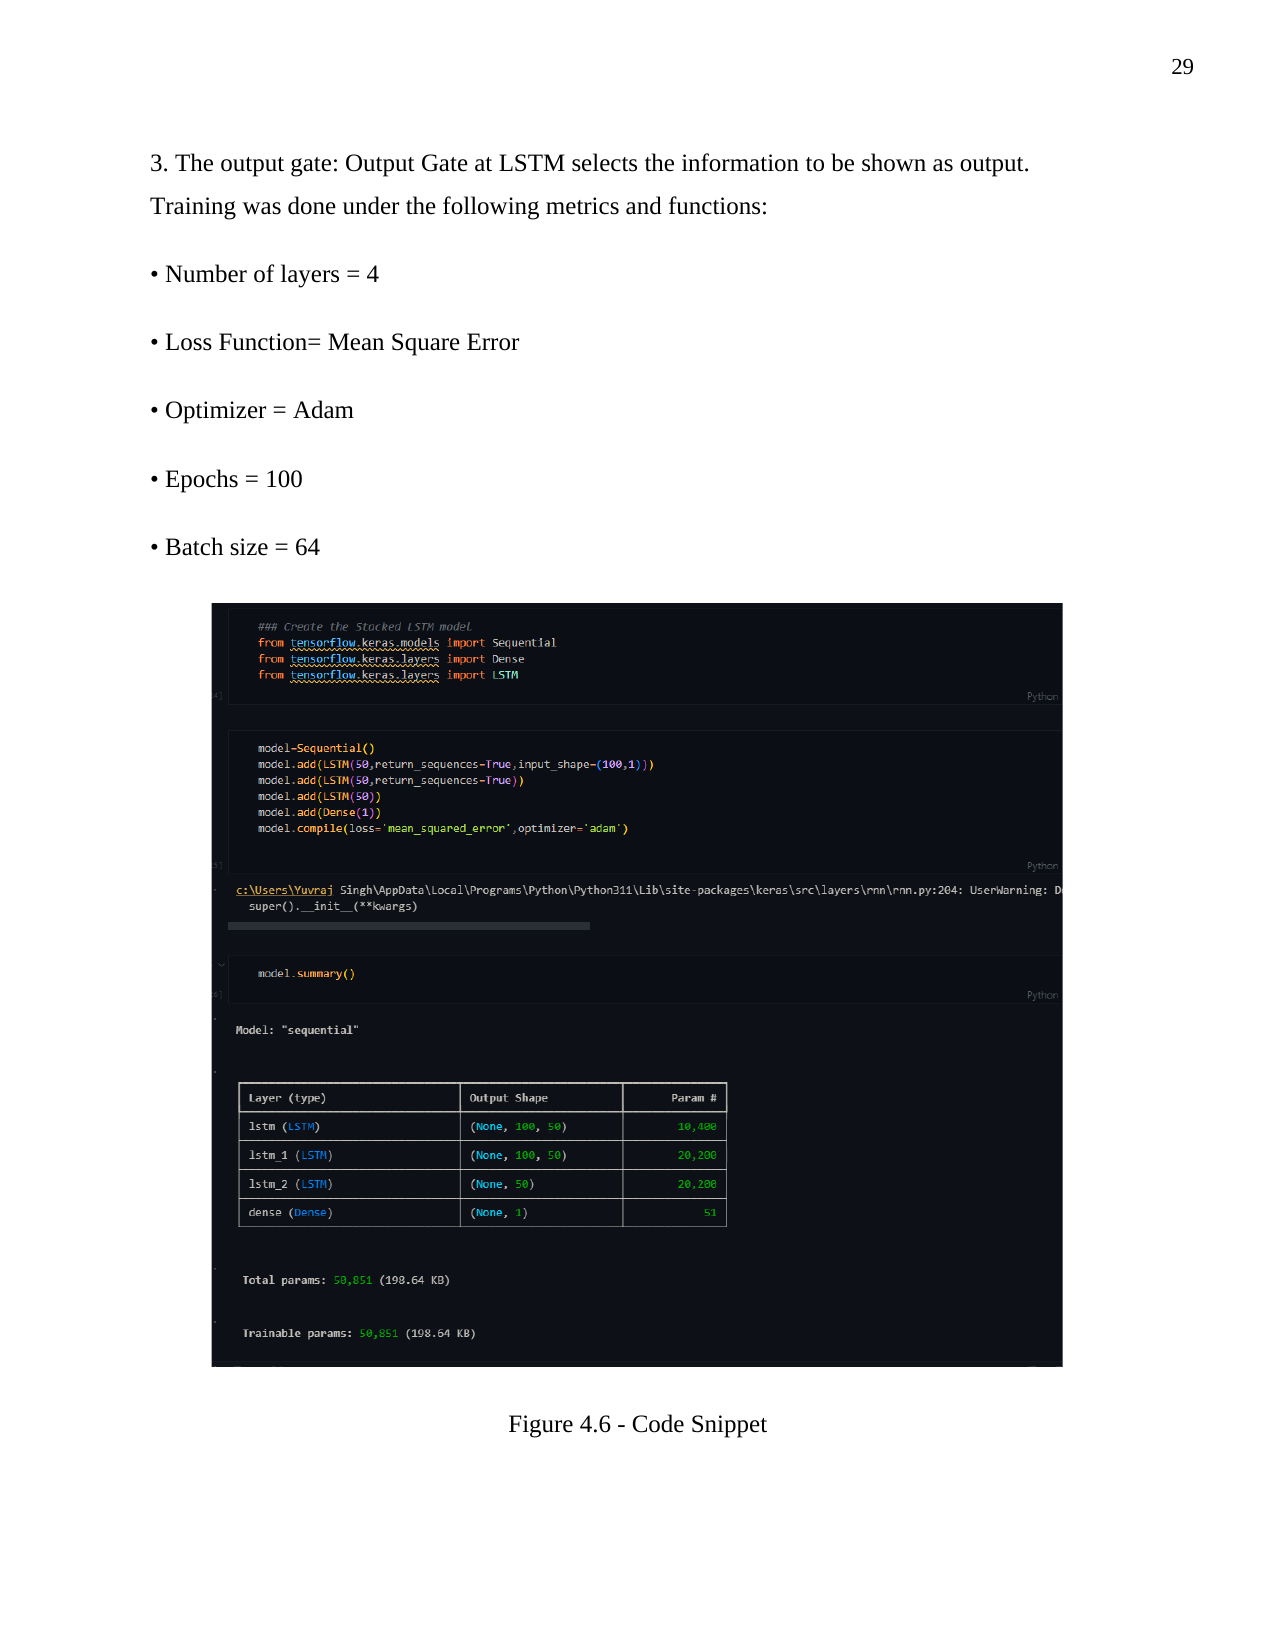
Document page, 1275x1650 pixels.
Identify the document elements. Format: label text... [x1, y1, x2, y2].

text Figure 4.6 - Code Snippet [154, 1409, 1121, 1438]
list The output gate: Output Gate at LSTM selects the information to be shown as output. Training was done under the following metrics and functions: [150, 148, 1121, 220]
picture [211, 603, 1063, 1367]
list Epochs = 100 [150, 464, 1194, 492]
list Batch size = 64 [150, 532, 1194, 561]
list Optimizer = Adam [150, 396, 1194, 424]
list Loss Function= Mean Square Error [150, 327, 1194, 356]
list Number of layers = 4 [150, 259, 1194, 288]
